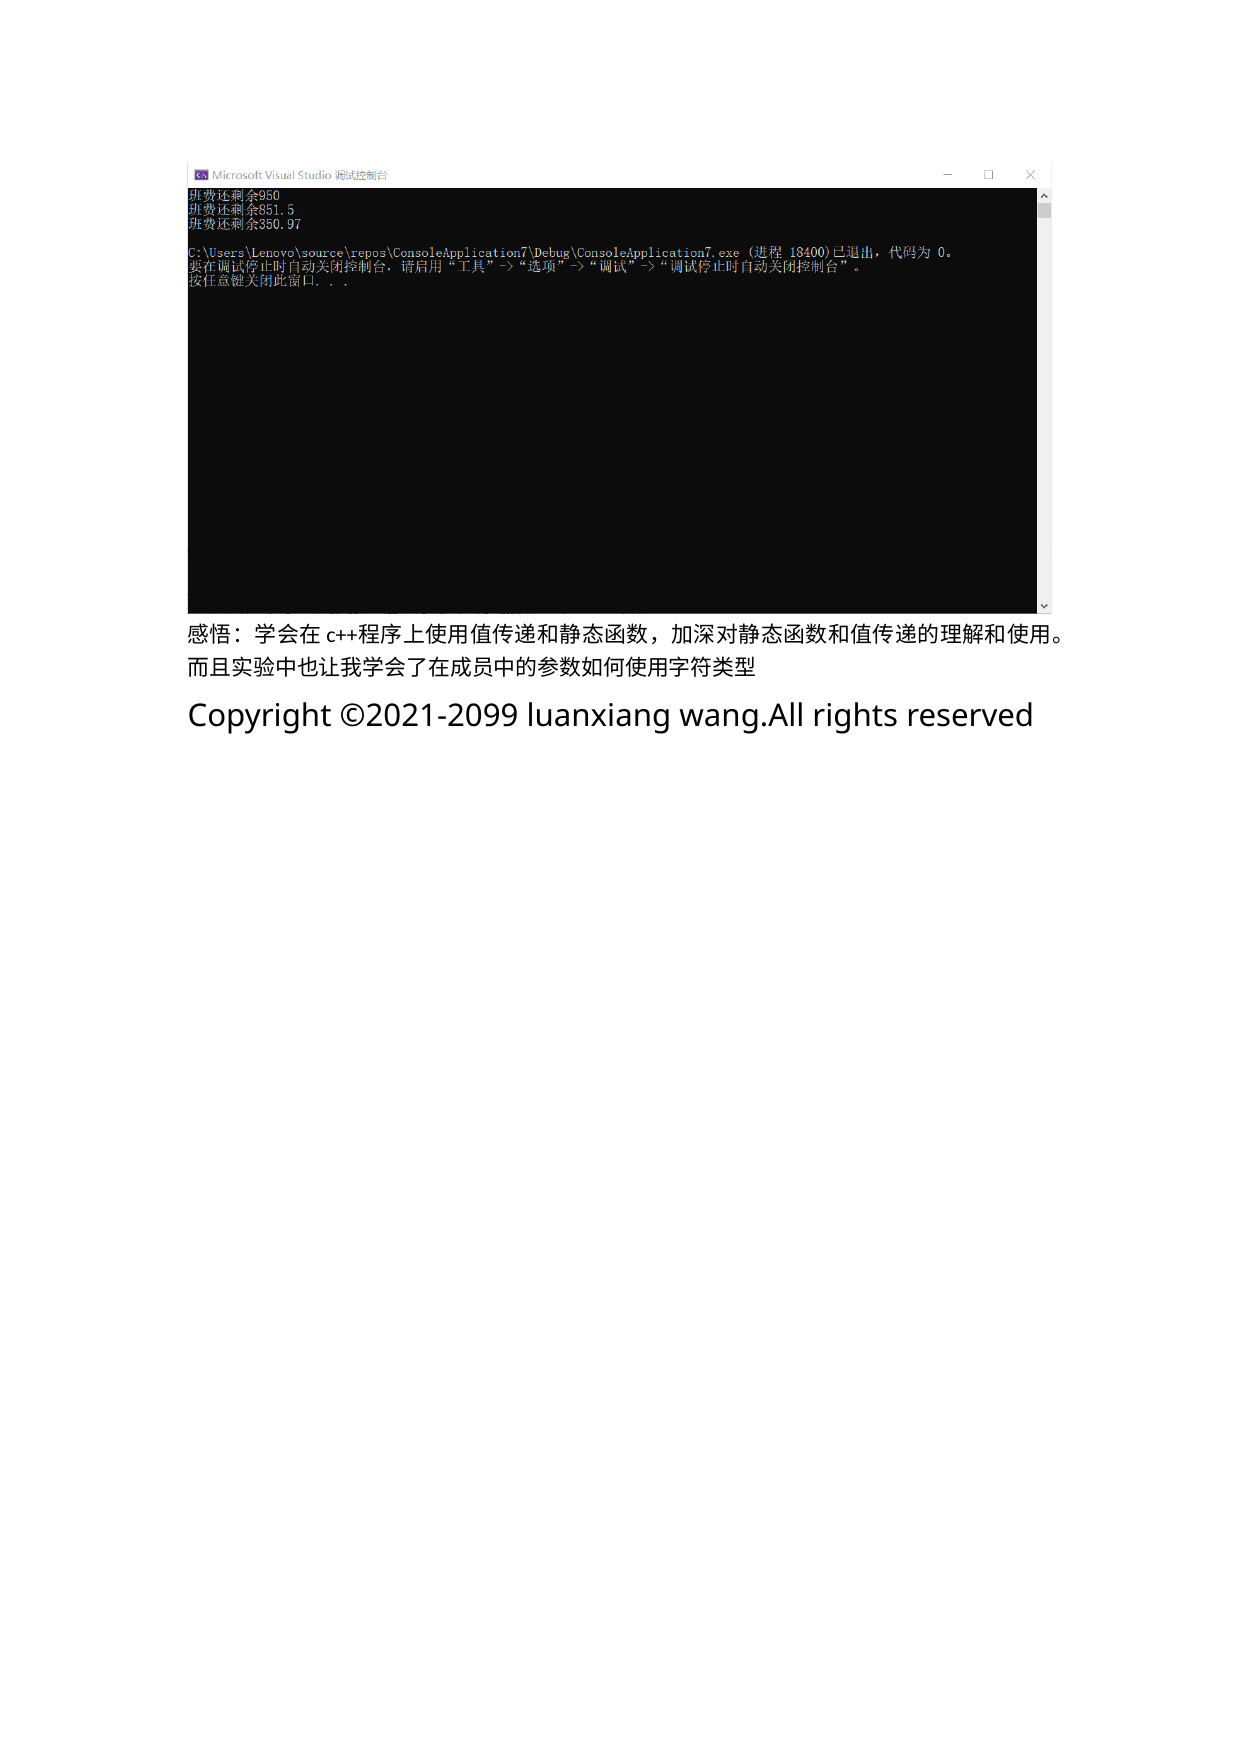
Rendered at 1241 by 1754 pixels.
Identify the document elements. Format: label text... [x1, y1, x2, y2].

text Copyright ©2021-2099 luanxiang wang.All rights reserved [187, 682, 1053, 747]
picture [187, 162, 1052, 614]
text 感悟：学会在c++程序上使用值传递和静态函数，加深对静态函数和值传递的理解和使用。而且实验中也让我学会了在成员中的参数如何使用字符类型 [187, 617, 1053, 682]
